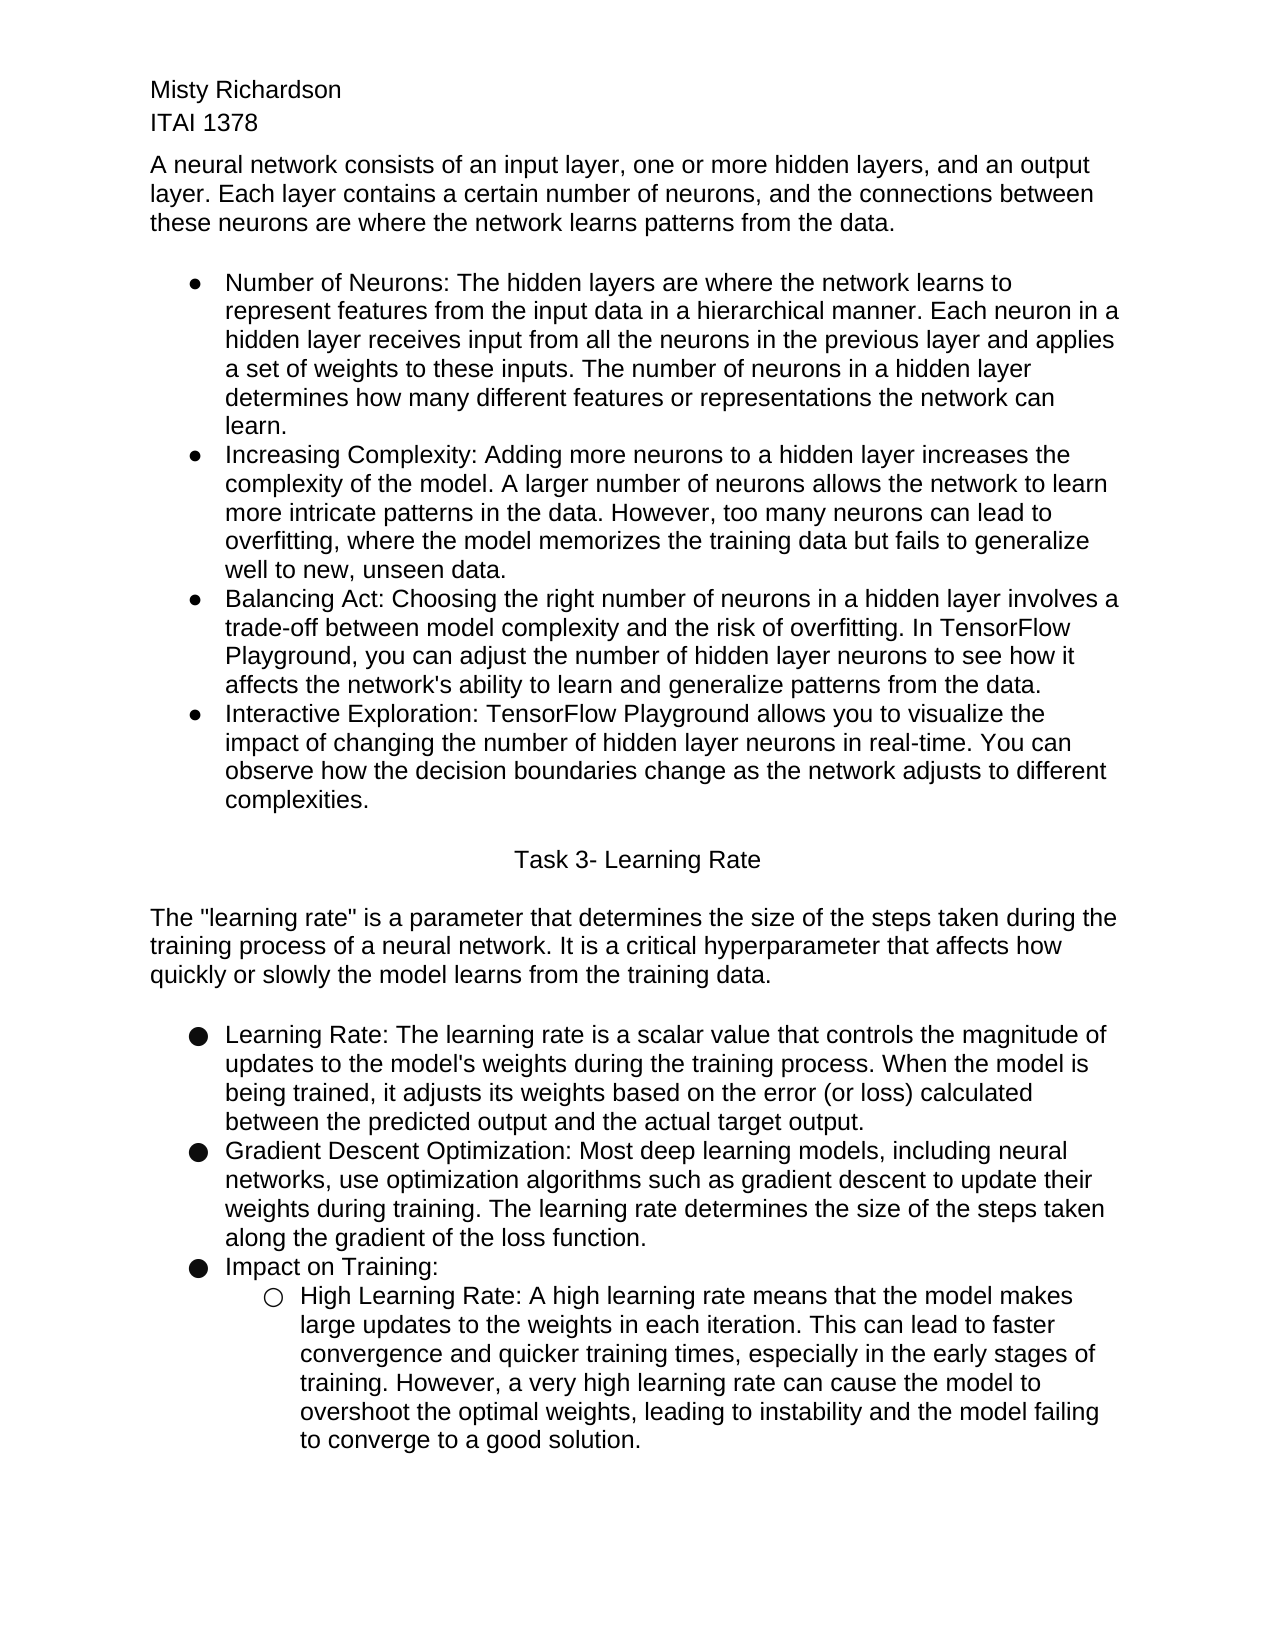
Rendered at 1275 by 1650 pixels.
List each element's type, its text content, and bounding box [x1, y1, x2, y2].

list Increasing Complexity: Adding more neurons to a hidden layer increases the complexity of the model. A larger number of neurons allows the network to learn more intricate patterns in the data. However, too many neurons can lead to overfitting, where the model memorizes the training data but fails to generalize well to new, unseen data. [187, 440, 1125, 584]
list Interactive Exploration: TensorFlow Playground allows you to visualize the impact of changing the number of hidden layer neurons in real-time. You can observe how the decision boundaries change as the network adjusts to different complexities. [187, 699, 1125, 814]
text Task 3- Learning Rate [150, 845, 1125, 874]
list Gradient Descent Optimization: Most deep learning models, including neural networks, use optimization algorithms such as gradient descent to update their weights during training. The learning rate determines the size of the steps taken along the gradient of the loss function. [187, 1136, 1125, 1251]
list Impact on Training: [187, 1251, 1125, 1281]
text The "learning rate" is a parameter that determines the size of the steps taken during the training process of a neural network. It is a critical hyperparameter that affects how quickly or slowly the model learns from the training data. [150, 902, 1125, 989]
list High Learning Rate: A high learning rate means that the model makes large updates to the weights in each iteration. This can lead to faster convergence and quicker training times, especially in the early stages of training. However, a very high learning rate can cause the model to overshoot the optimal weights, leading to instability and the model failing to converge to a good solution. [262, 1281, 1125, 1454]
list Learning Rate: The learning rate is a scalar value that controls the magnitude of updates to the model's weights during the training process. When the model is being trained, it adjusts its weights based on the error (or loss) calculated between the predicted output and the actual target output. [187, 1020, 1125, 1136]
list Balancing Act: Choosing the right number of neurons in a hidden layer involves a trade-off between model complexity and the risk of overfitting. In TensorFlow Playground, you can adjust the number of hidden layer neurons to see how it affects the network's ability to learn and generalize patterns from the data. [187, 584, 1125, 699]
text A neural network consists of an input layer, one or more hidden layers, and an output layer. Each layer contains a certain number of neurons, and the connections between these neurons are where the network learns patterns from the data. [150, 150, 1125, 236]
list Number of Neurons: The hidden layers are where the network learns to represent features from the input data in a hierarchical manner. Each neuron in a hidden layer receives input from all the neurons in the previous layer and applies a set of weights to these inputs. The number of neurons in a hidden layer determines how many different features or representations the network can learn. [187, 267, 1125, 440]
